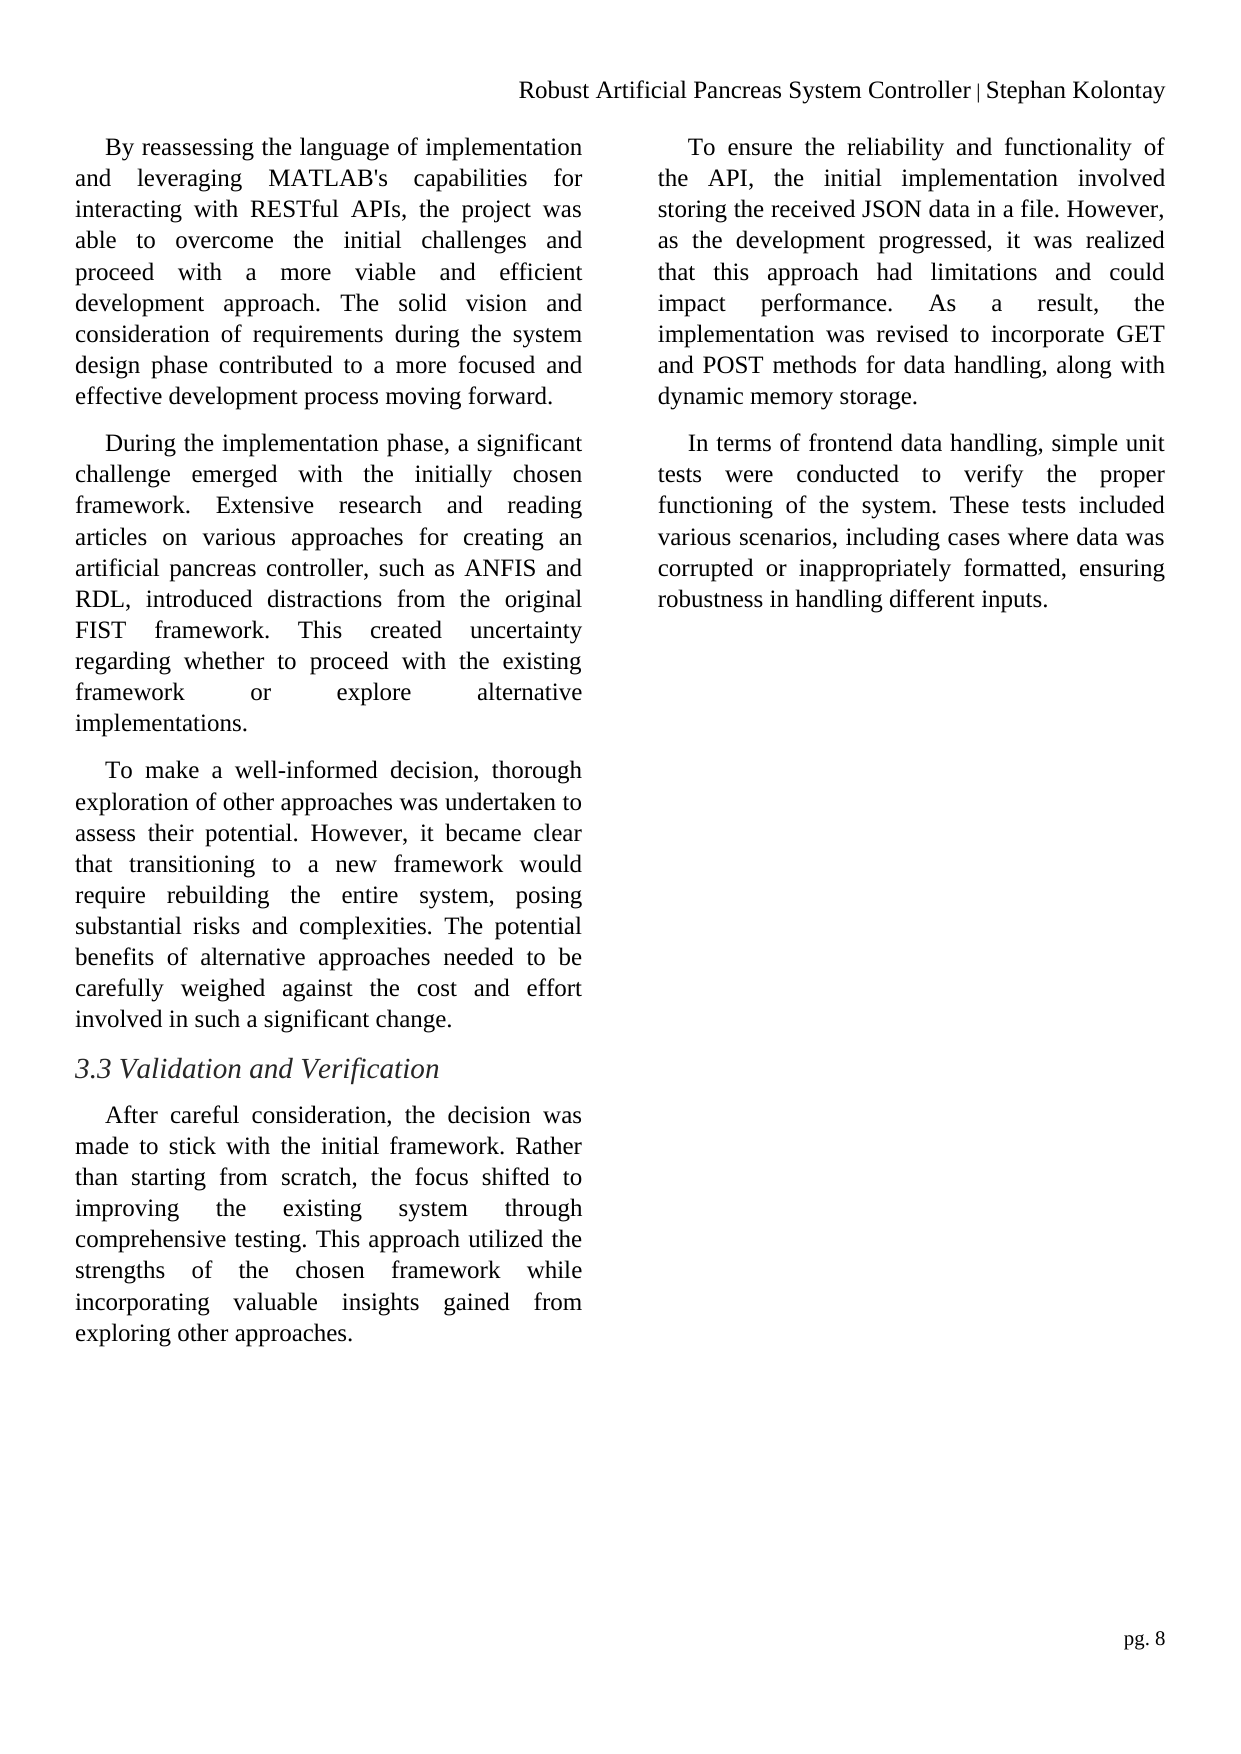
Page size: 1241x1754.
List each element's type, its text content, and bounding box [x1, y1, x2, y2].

subtitle 3.3 Validation and Verification [75, 1052, 583, 1085]
text After careful consideration, the decision was made to stick with the initial framework. Rather than starting from scratch, the focus shifted to improving the existing system through comprehensive testing. This approach utilized the strengths of the chosen framework while incorporating valuable insights gained from exploring other approaches. [75, 1100, 583, 1346]
text To make a well-informed decision, thorough exploration of other approaches was undertaken to assess their potential. However, it became clear that transitioning to a new framework would require rebuilding the entire system, posing substantial risks and complexities. The potential benefits of alternative approaches needed to be carefully weighed against the cost and effort involved in such a significant change. [75, 756, 583, 1033]
text During the implementation phase, a significant challenge emerged with the initially chosen framework. Extensive research and reading articles on various approaches for creating an artificial pancreas controller, such as ANFIS and RDL, introduced distractions from the original FIST framework. This created uncertainty regarding whether to proceed with the existing framework or explore alternative implementations. [75, 428, 583, 737]
text By reassessing the language of implementation and leveraging MATLAB's capabilities for interacting with RESTful APIs, the project was able to overcome the initial challenges and proceed with a more viable and efficient development approach. The solid vision and consideration of requirements during the system design phase contributed to a more focused and effective development process moving forward. [75, 132, 583, 409]
text To ensure the reliability and functionality of the API, the initial implementation involved storing the received JSON data in a file. However, as the development progressed, it was realized that this approach had limitations and could impact performance. As a result, the implementation was revised to incorporate GET and POST methods for data handling, along with dynamic memory storage. [658, 132, 1165, 409]
text In terms of frontend data handling, simple unit tests were conducted to verify the proper functioning of the system. These tests included various scenarios, including cases where data was corrupted or inappropriately formatted, ensuring robustness in handling different inputs. [658, 428, 1165, 612]
